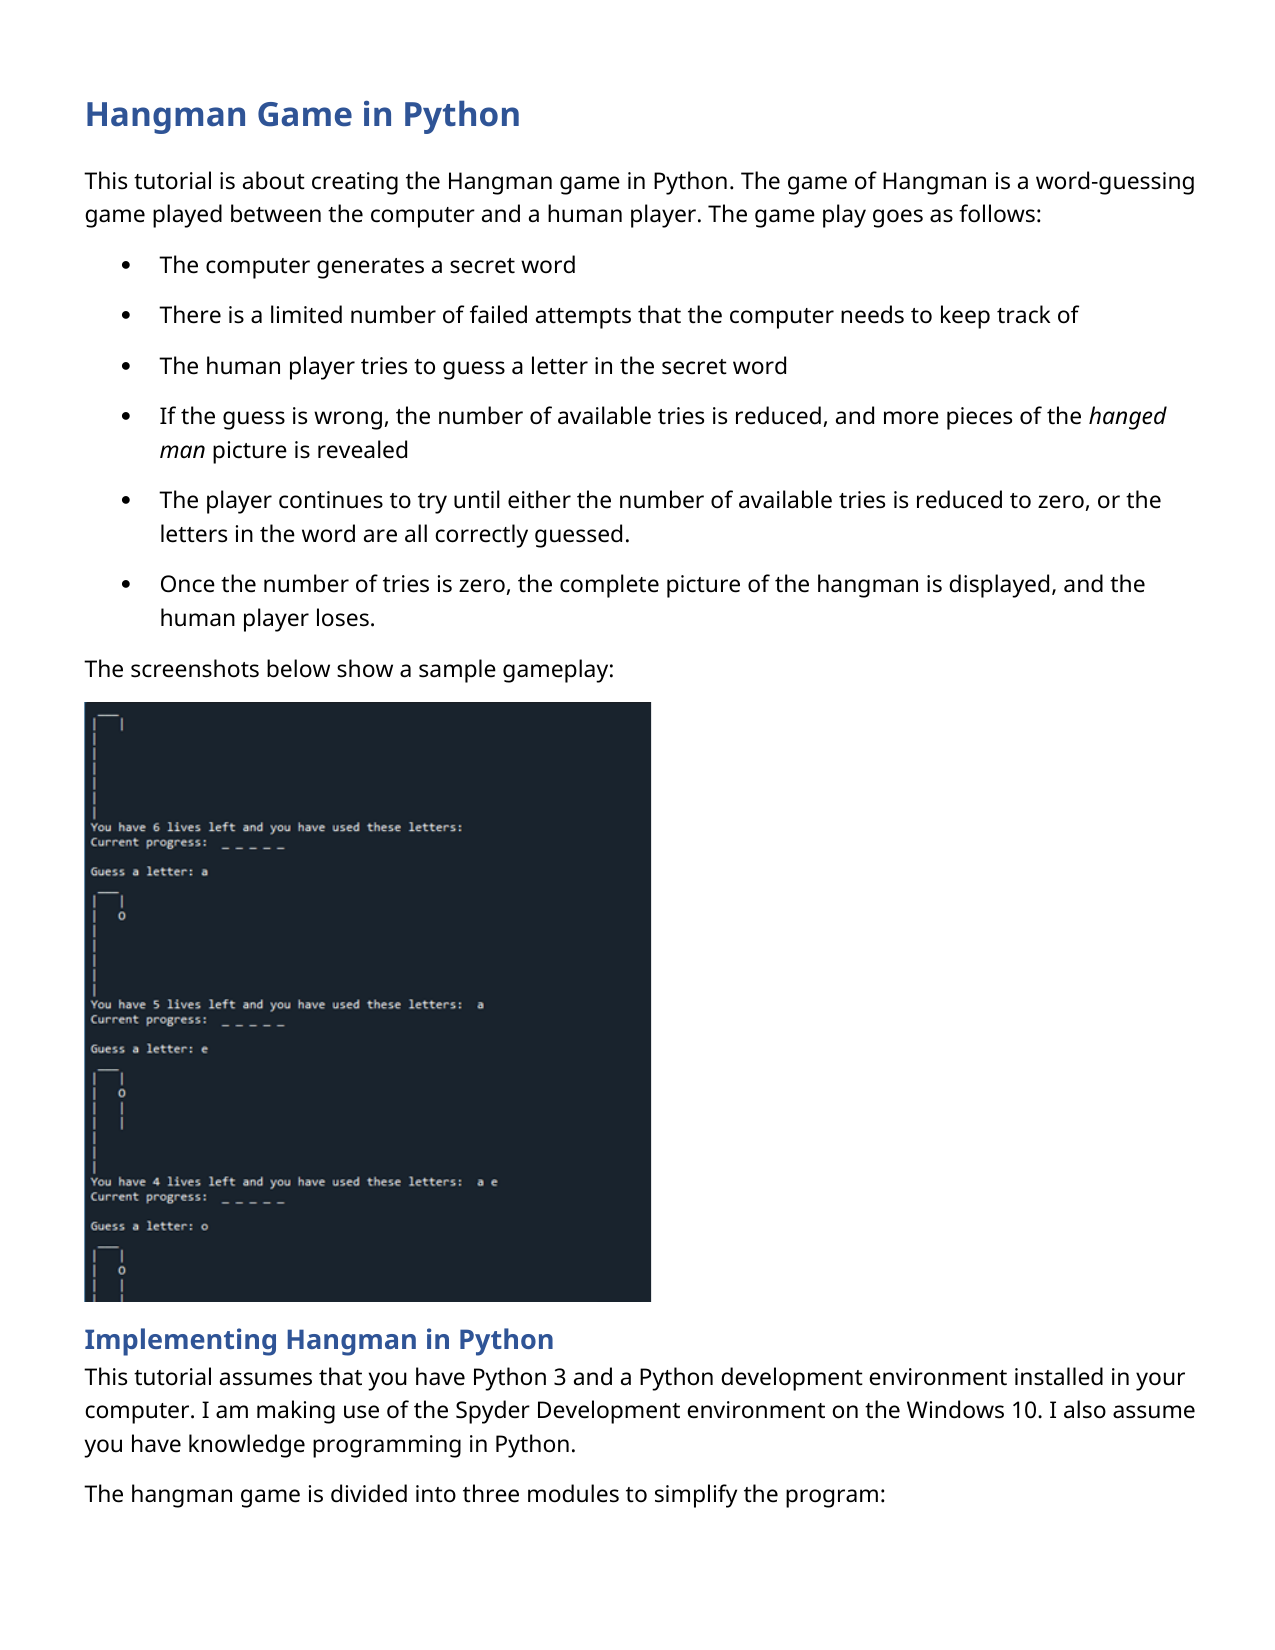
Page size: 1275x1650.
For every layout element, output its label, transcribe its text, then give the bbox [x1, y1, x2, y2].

text The hangman game is divided into three modules to simplify the program: [84, 1478, 1200, 1509]
text The screenshots below show a sample gameplay: [84, 652, 1200, 684]
list The player continues to try until either the number of available tries is reduced to zero, or the letters in the word are all correctly guessed. [122, 484, 1200, 549]
list There is a limited number of failed attempts that the computer needs to keep track of [122, 299, 1200, 330]
list The human player tries to guess a letter in the secret word [122, 349, 1200, 381]
list If the guess is wrong, the number of available tries is reduced, and more pieces of the hanged man picture is revealed [122, 400, 1200, 465]
subtitle Implementing Hangman in Python [84, 1321, 1200, 1357]
list Once the number of tries is zero, the complete picture of the hangman is displayed, and the human player loses. [122, 568, 1200, 633]
subtitle Hangman Game in Python [84, 91, 1200, 136]
picture [84, 702, 652, 1302]
list The computer generates a secret word [122, 249, 1200, 280]
text This tutorial assumes that you have Python 3 and a Python development environment installed in your computer. I am making use of the Spyder Development environment on the Windows 10. I also assume you have knowledge programming in Python. [84, 1360, 1200, 1459]
text This tutorial is about creating the Hangman game in Python. The game of Hangman is a word-guessing game played between the computer and a human player. The game play goes as follows: [84, 164, 1200, 229]
